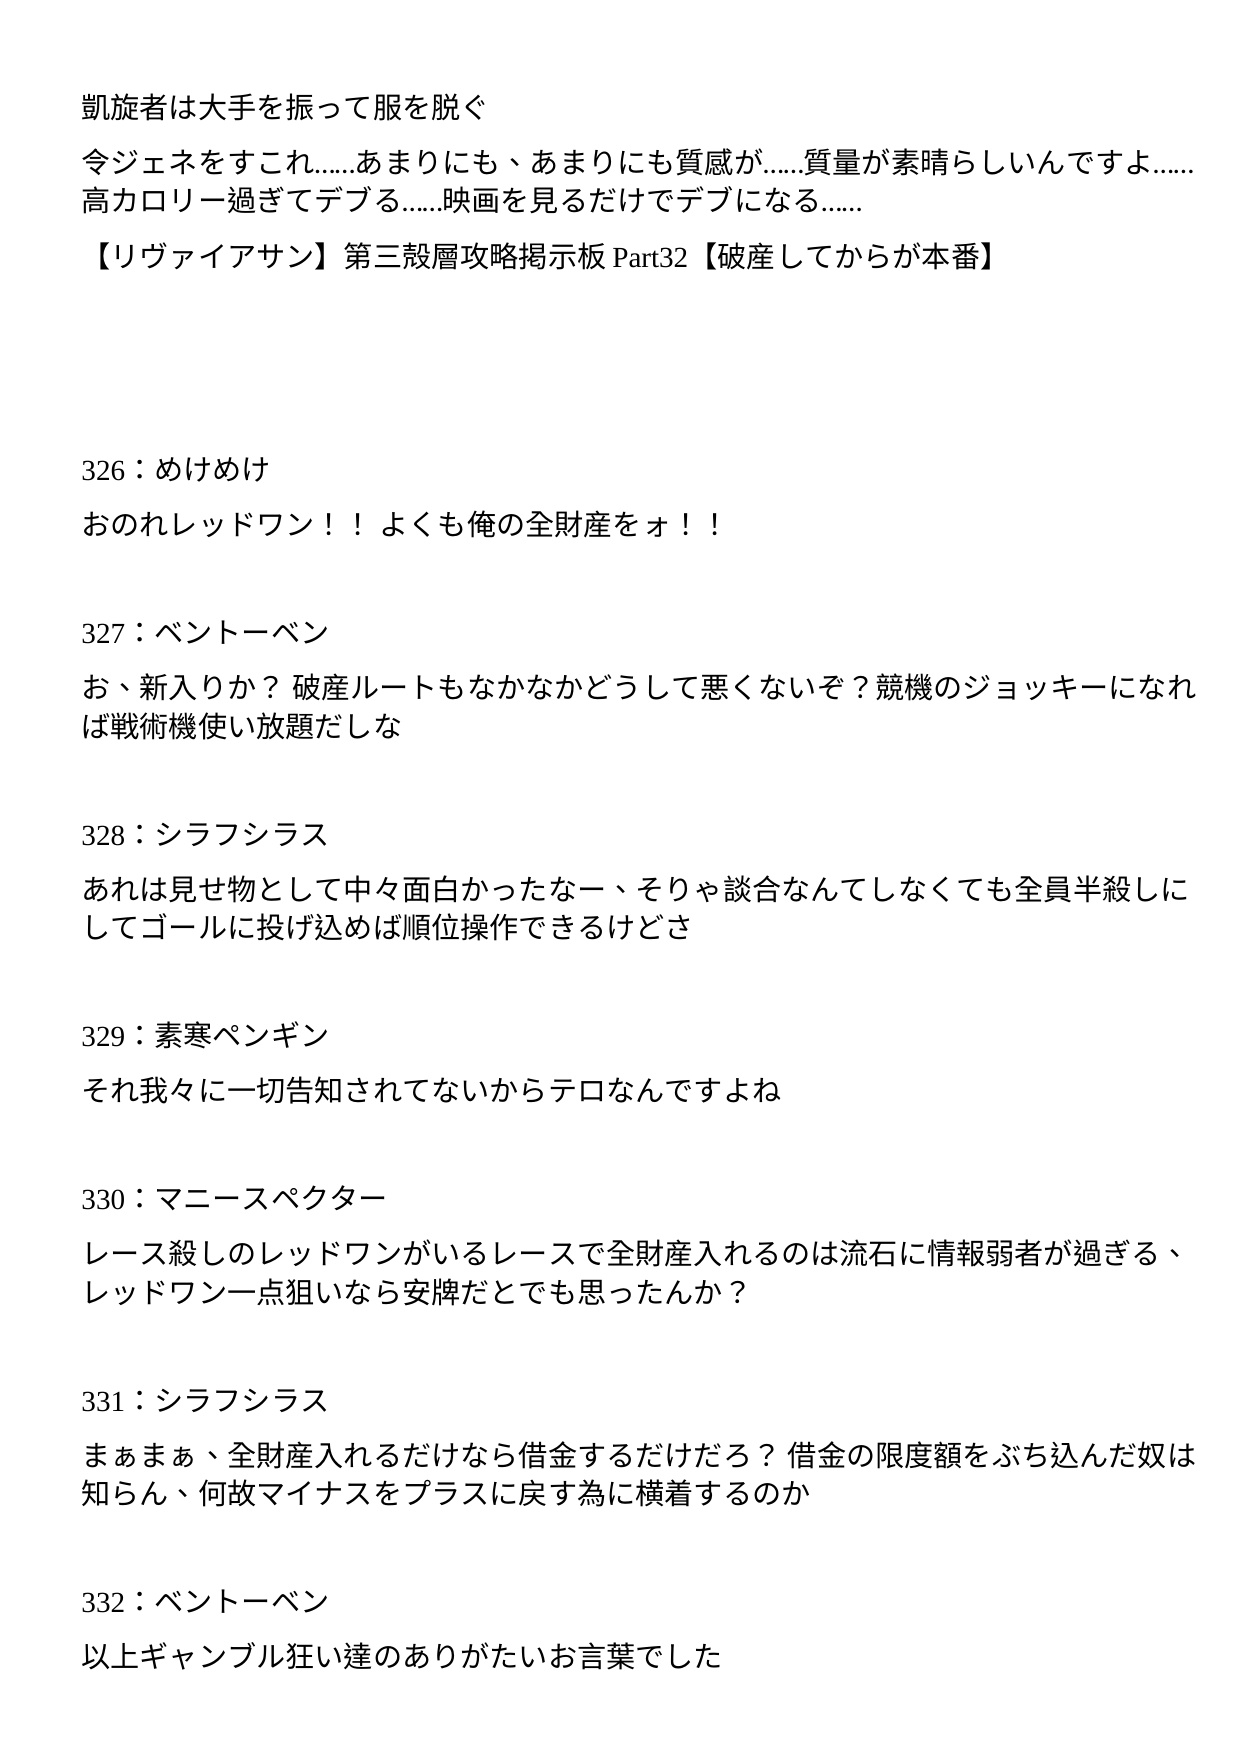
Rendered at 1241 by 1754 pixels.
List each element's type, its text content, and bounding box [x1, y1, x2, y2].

text 凱旋者は大手を振って服を脱ぐ [81, 90, 1215, 126]
text まぁまぁ、全財産入れるだけなら借金するだけだろ？ 借金の限度額をぶち込んだ奴は知らん、何故マイナスをプラスに戻す為に横着するのか [81, 1438, 1215, 1512]
text レース殺しのレッドワンがいるレースで全財産入れるのは流石に情報弱者が過ぎる、レッドワン一点狙いなら安牌だとでも思ったんか？ [81, 1236, 1215, 1310]
text 【リヴァイアサン】第三殻層攻略掲示板Part32【破産してからが本番】 [81, 239, 1215, 274]
text お、新入りか？ 破産ルートもなかなかどうして悪くないぞ？競機のジョッキーになれば戦術機使い放題だしな [81, 670, 1215, 744]
text 327：ベントーベン [81, 615, 1215, 651]
text おのれレッドワン！！ よくも俺の全財産をォ！！ [81, 507, 1215, 543]
text あれは見せ物として中々面白かったなー、そりゃ談合なんてしなくても全員半殺しにしてゴールに投げ込めば順位操作できるけどさ [81, 872, 1215, 946]
text 326：めけめけ [81, 452, 1215, 488]
text 330：マニースペクター [81, 1181, 1215, 1217]
text 令ジェネをすこれ……あまりにも、あまりにも質感が……質量が素晴らしいんですよ……高カロリー過ぎてデブる……映画を見るだけでデブになる…… [81, 145, 1215, 219]
text 以上ギャンブル狂い達のありがたいお言葉でした [81, 1639, 1215, 1675]
text それ我々に一切告知されてないからテロなんですよね [81, 1073, 1215, 1109]
text 331：シラフシラス [81, 1383, 1215, 1418]
text 329：素寒ペンギン [81, 1018, 1215, 1054]
text 332：ベントーベン [81, 1584, 1215, 1620]
text 328：シラフシラス [81, 817, 1215, 852]
